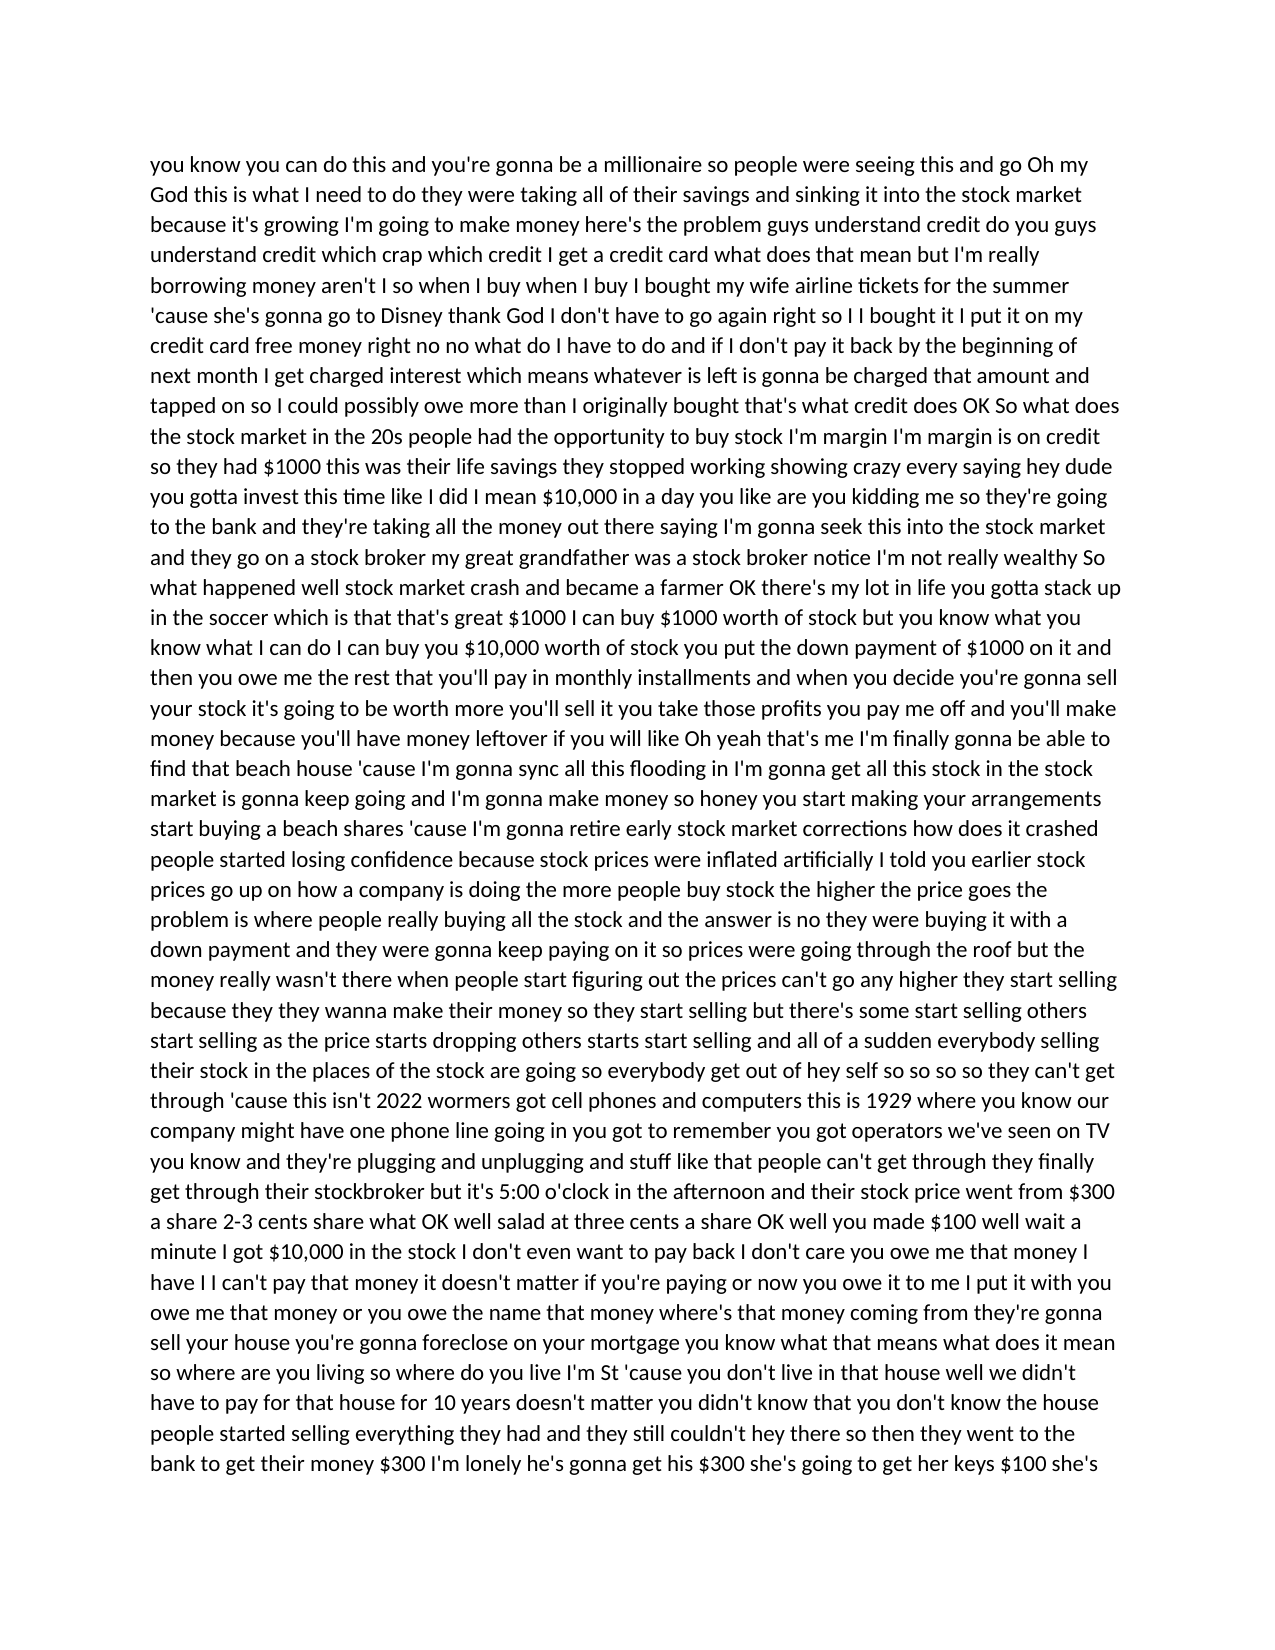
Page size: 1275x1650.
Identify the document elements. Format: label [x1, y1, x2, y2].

text [150, 150, 1125, 1477]
